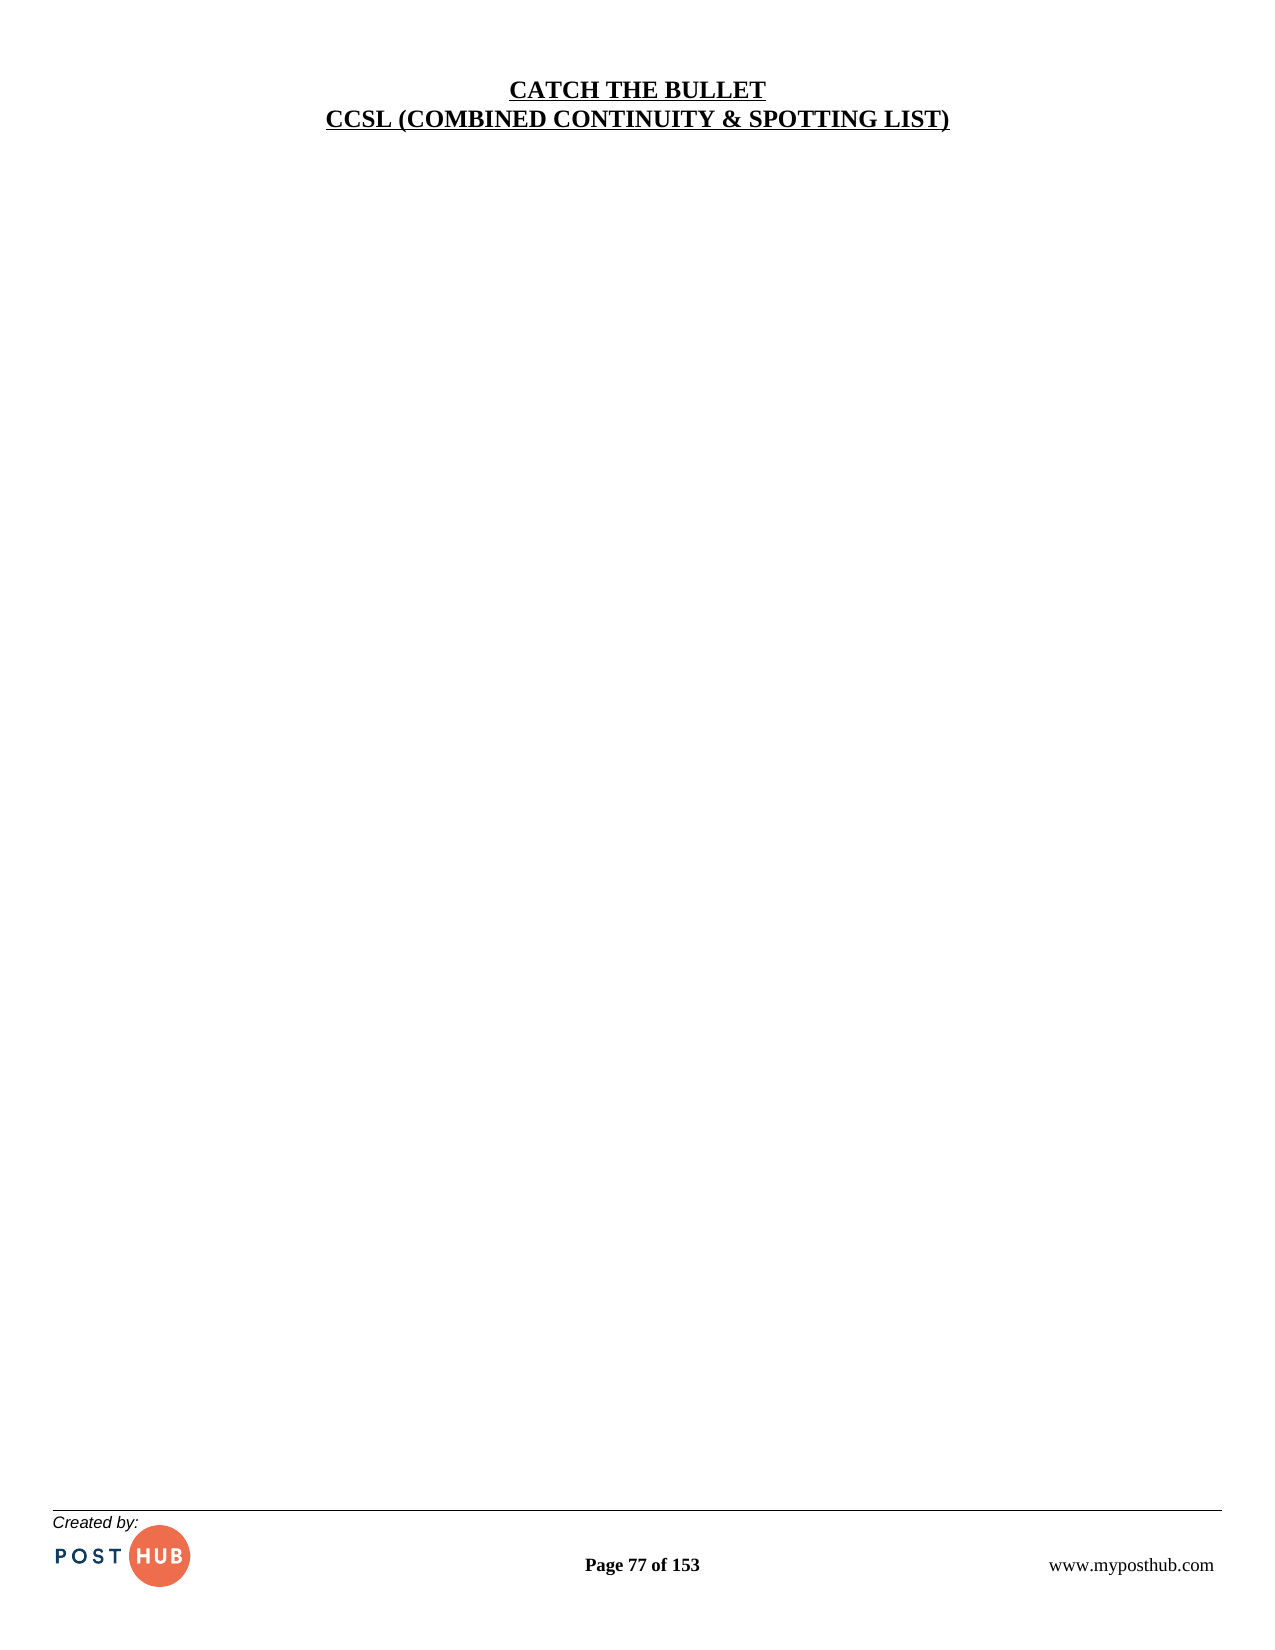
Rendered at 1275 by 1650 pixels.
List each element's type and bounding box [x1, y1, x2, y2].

picture [55, 1525, 191, 1587]
